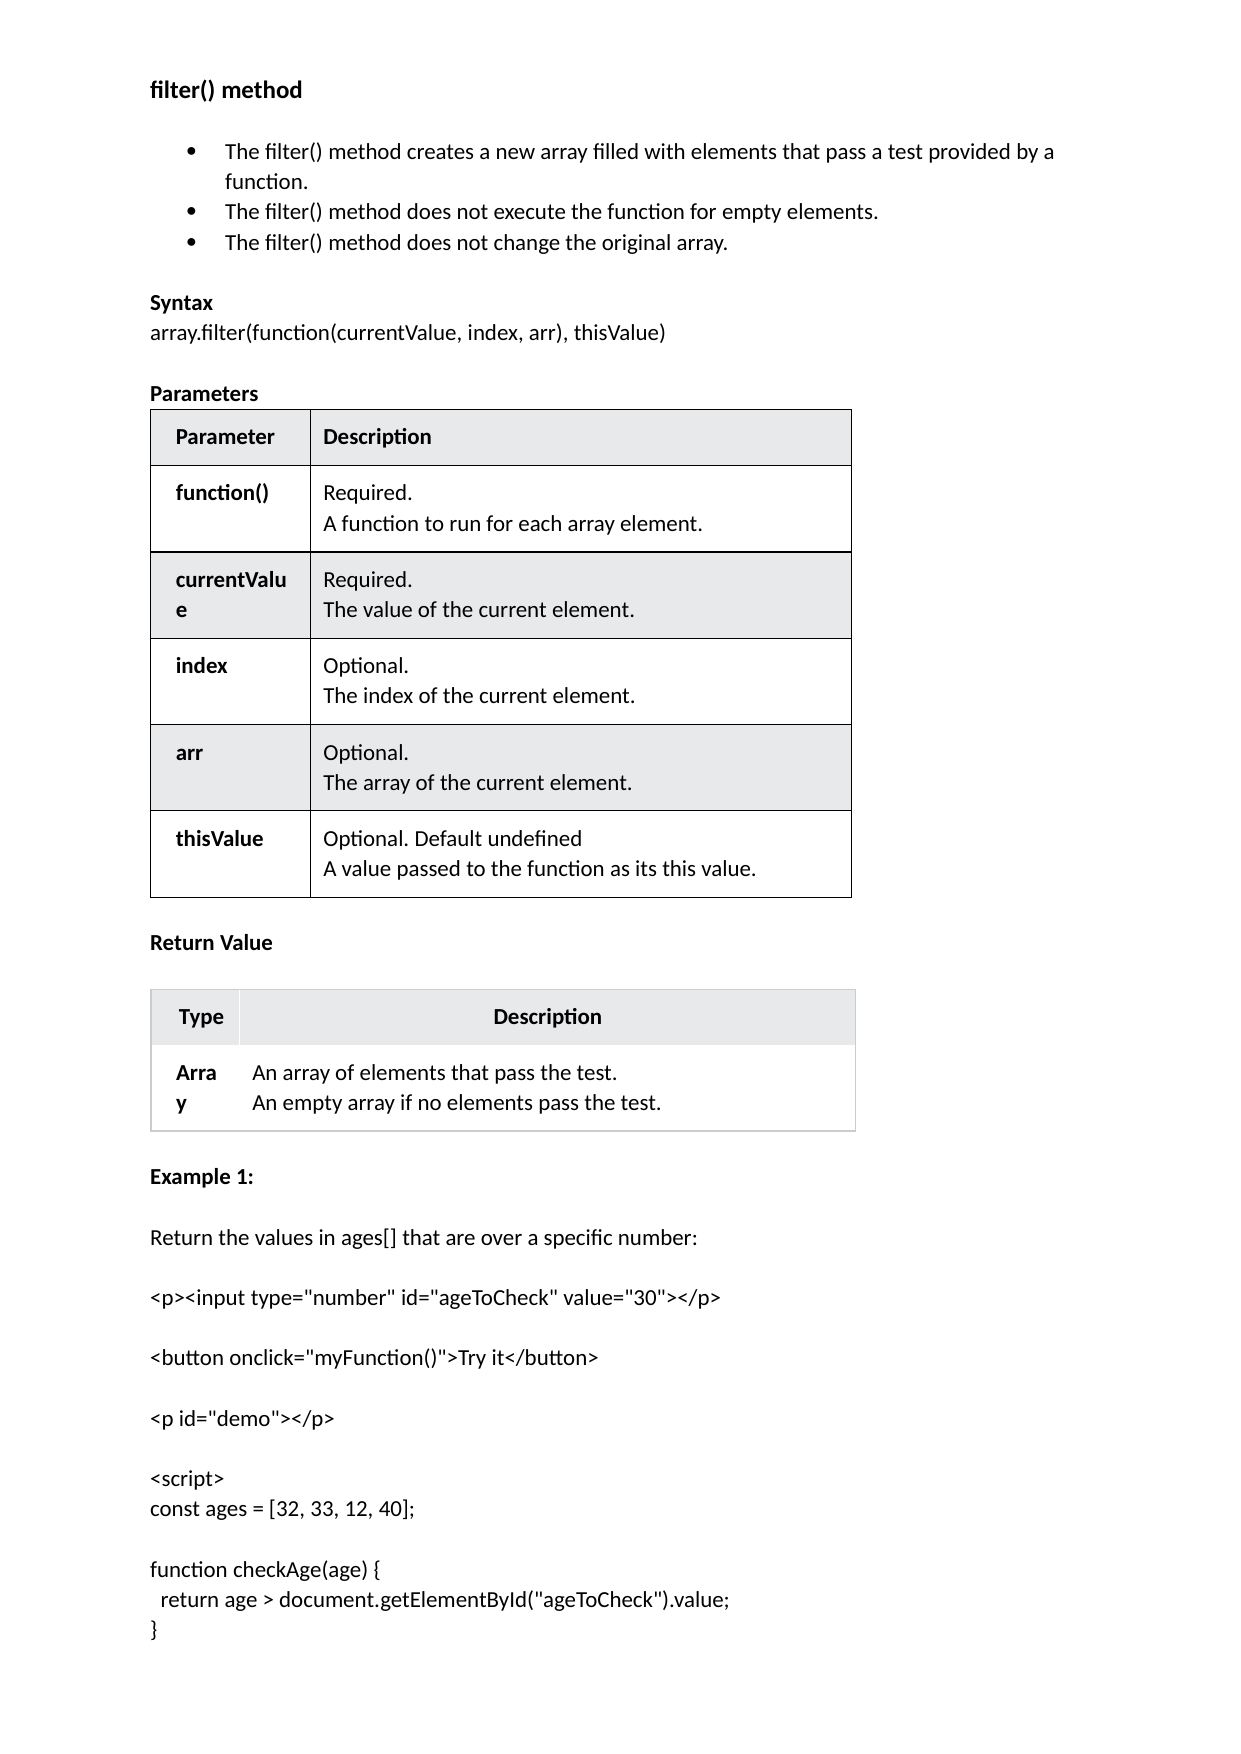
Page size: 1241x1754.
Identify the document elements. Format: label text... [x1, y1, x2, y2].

table_cell Optional. The array of the current element. [311, 725, 851, 810]
table_cell Optional. The index of the current element. [311, 639, 851, 724]
table_header Description [311, 410, 851, 465]
table_cell Optional. Default undefined A value passed to the function as its this value. [311, 811, 851, 897]
list The filter() method does not change the original array. [187, 228, 1090, 256]
table_cell currentValue [151, 553, 310, 638]
text Example 1: [150, 1162, 1090, 1190]
list The filter() method creates a new array filled with elements that pass a test provided by a function. [187, 137, 1090, 195]
table_cell An array of elements that pass the test. An empty array if no elements pass the test. [240, 1045, 855, 1130]
table_cell thisValue [151, 811, 310, 897]
table_cell Array [152, 1045, 239, 1130]
text Return Value [150, 928, 1090, 956]
list The filter() method does not execute the function for empty elements. [187, 197, 1090, 225]
text filter() method [150, 74, 1090, 104]
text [150, 1283, 1090, 1673]
table_cell Required. A function to run for each array element. [311, 466, 851, 551]
text array.filter(function(currentValue, index, arr), thisValue) [150, 318, 1090, 346]
table_cell index [151, 639, 310, 724]
text Syntax [150, 288, 1090, 316]
text Return the values in ages[] that are over a specific number: [150, 1223, 1090, 1251]
table_header Parameter [151, 410, 310, 465]
text Parameters [150, 379, 1090, 407]
table_cell arr [151, 725, 310, 810]
table_header Description [240, 990, 855, 1045]
table_cell Required. The value of the current element. [311, 553, 851, 638]
table_cell function() [151, 466, 310, 551]
table_header Type [152, 990, 239, 1045]
